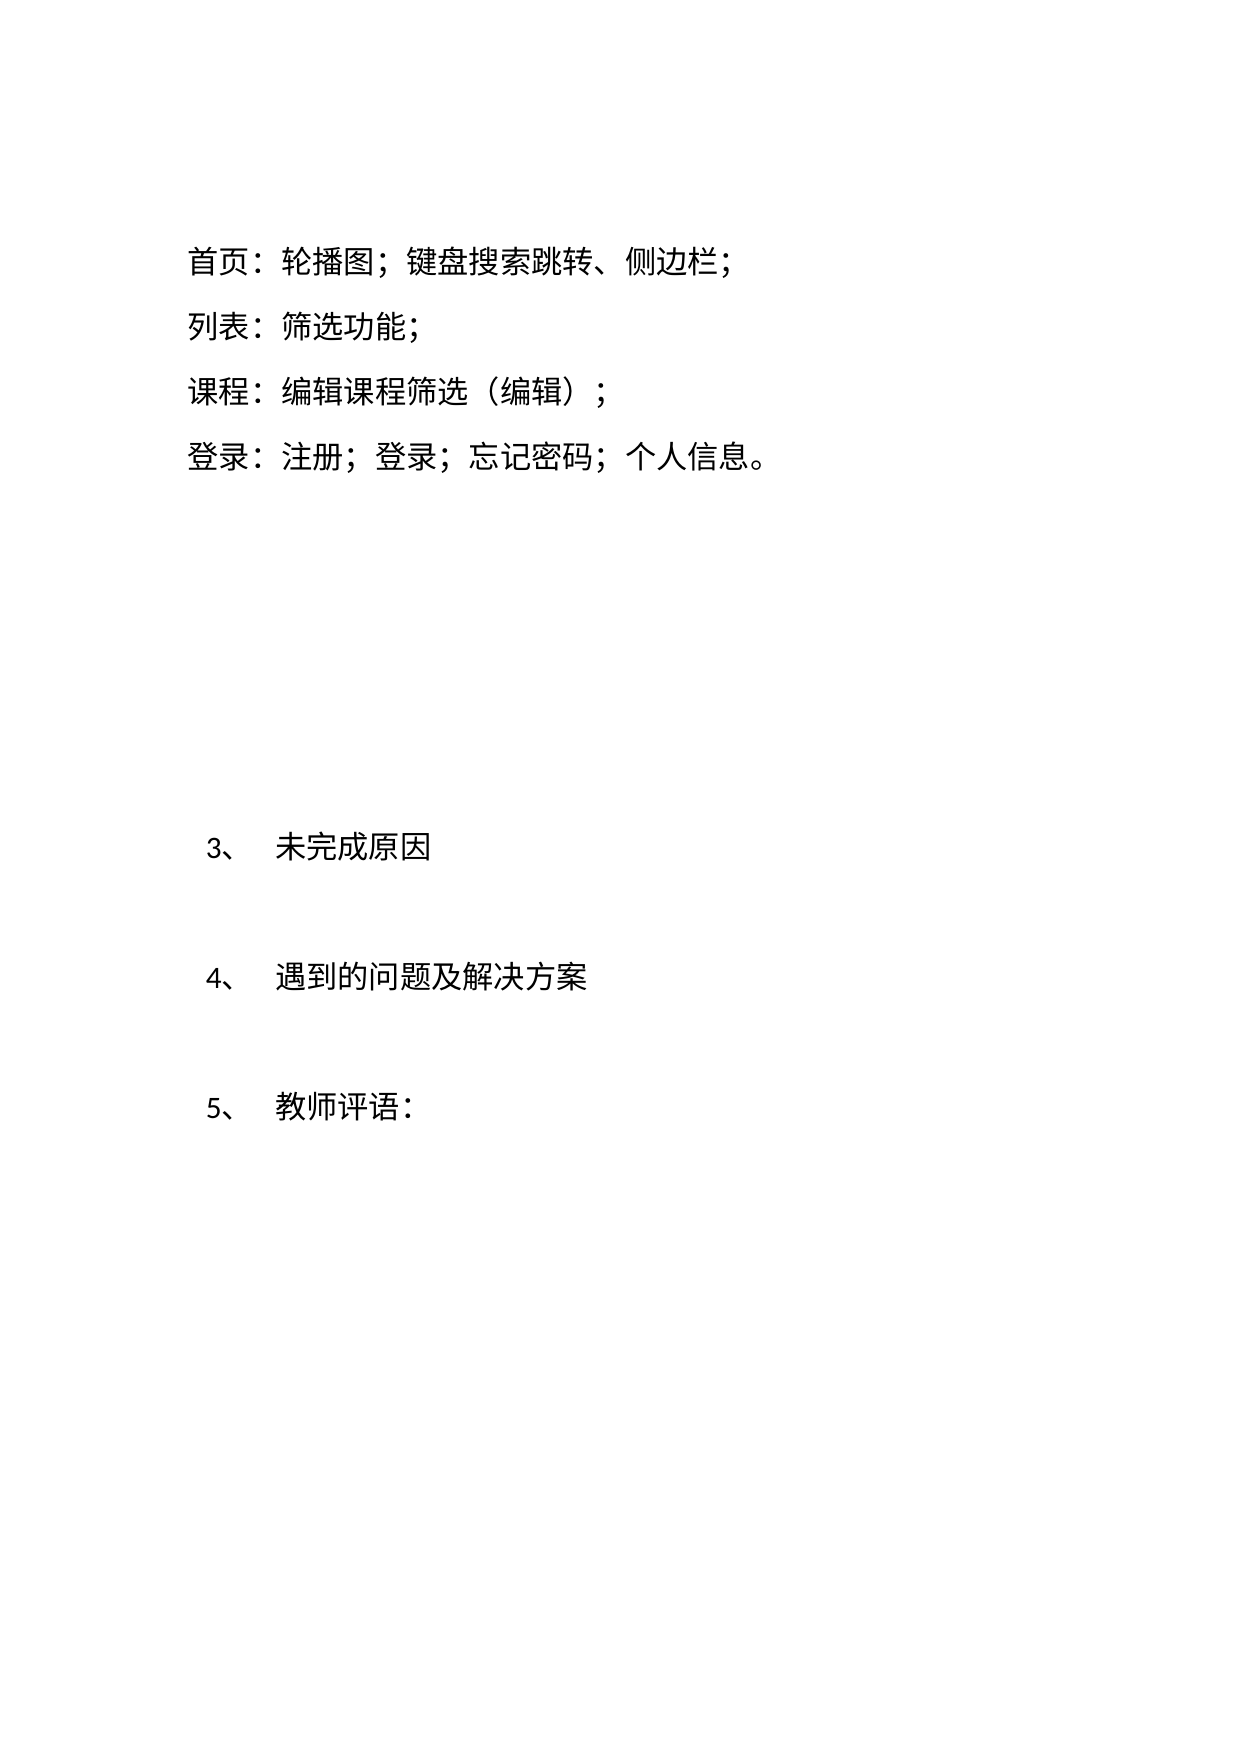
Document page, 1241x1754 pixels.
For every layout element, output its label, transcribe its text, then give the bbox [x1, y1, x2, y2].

text 首页：轮播图；键盘搜索跳转、侧边栏； [187, 227, 1053, 292]
text 登录：注册；登录；忘记密码；个人信息。 [187, 422, 1053, 487]
text 列表：筛选功能； [187, 292, 1053, 357]
list 教师评语： [187, 1072, 1053, 1137]
list 未完成原因 [187, 812, 1053, 877]
text 课程：编辑课程筛选（编辑）； [187, 357, 1053, 422]
list 遇到的问题及解决方案 [187, 942, 1053, 1007]
